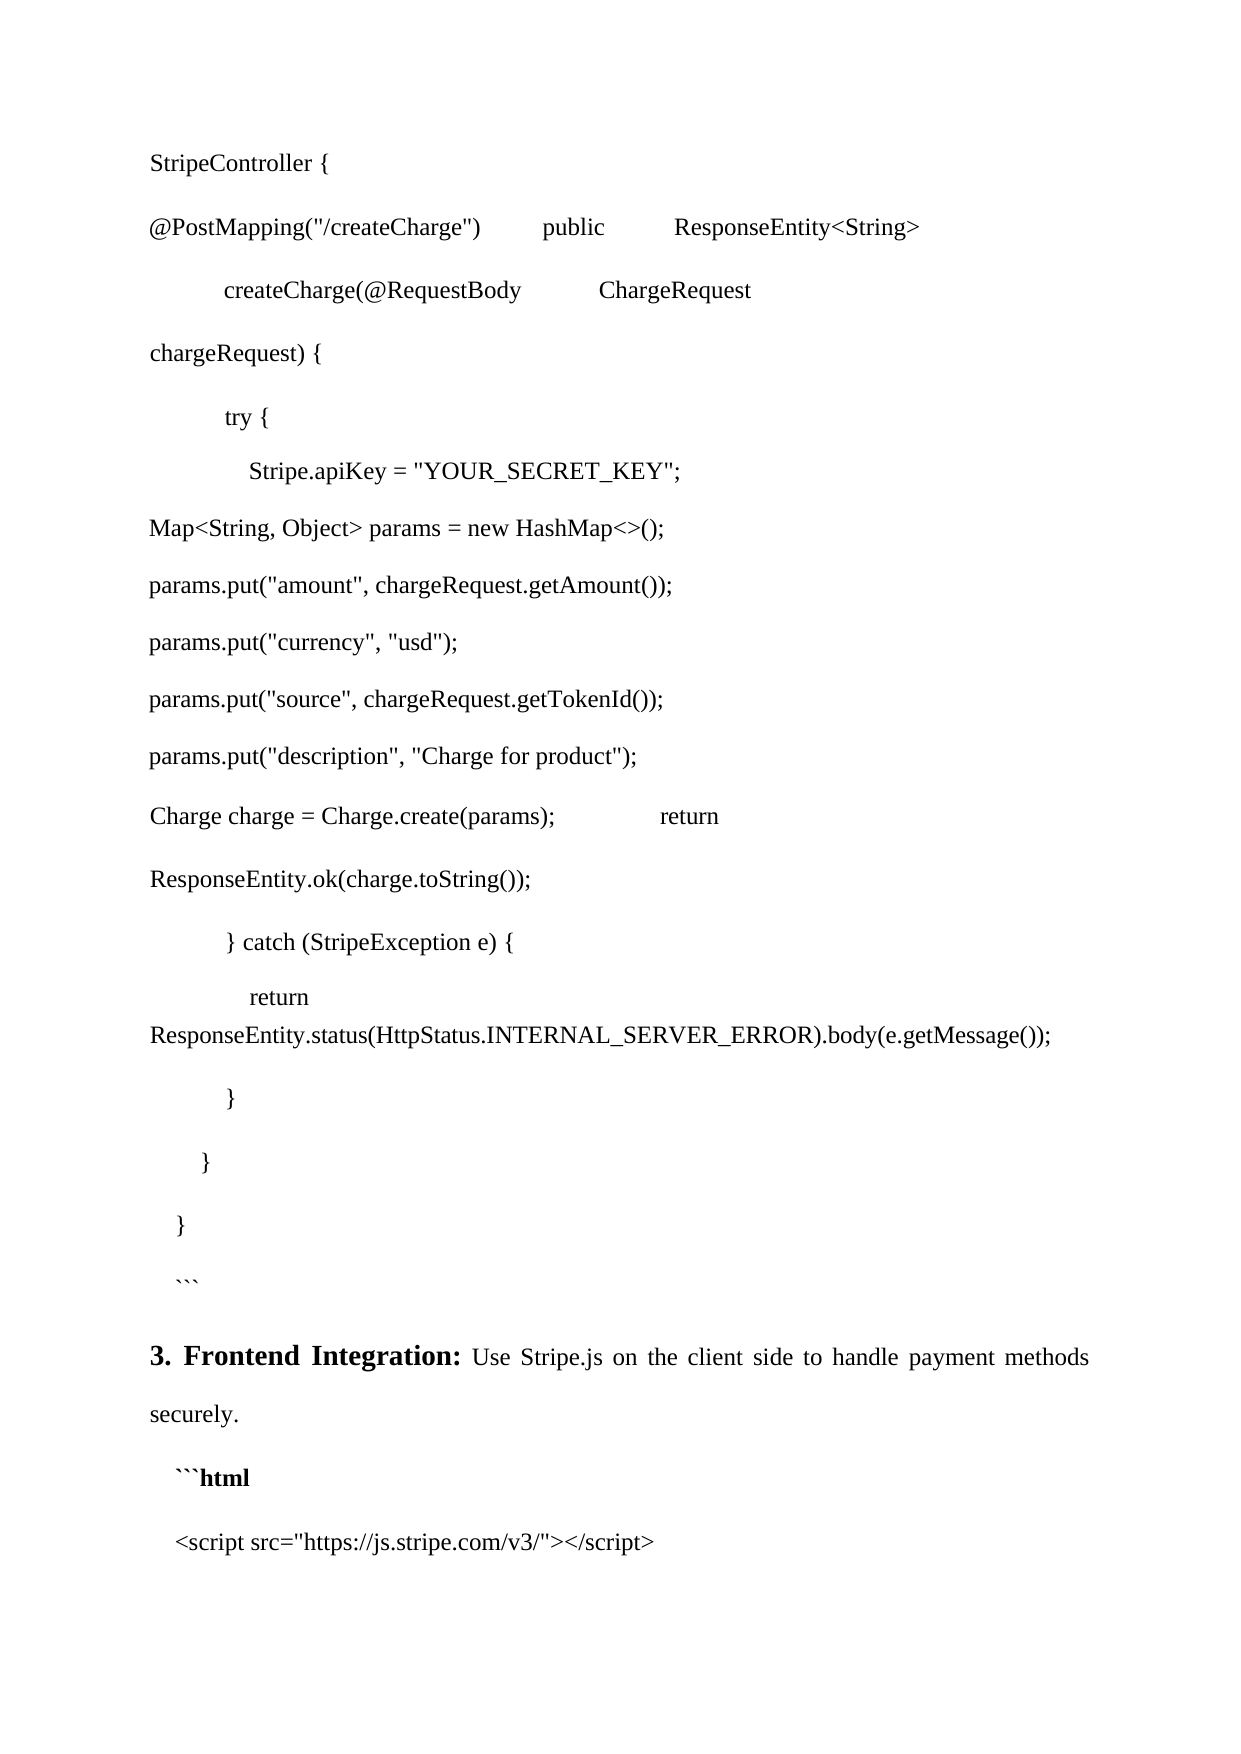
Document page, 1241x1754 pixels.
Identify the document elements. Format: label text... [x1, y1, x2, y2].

text ```html [174, 1463, 1234, 1492]
text } [199, 1147, 1234, 1176]
text @PostMapping("/createCharge") public ResponseEntity<String> createCharge(@RequestBody ChargeRequest [148, 212, 920, 304]
text } [174, 1211, 1234, 1239]
text <script src="https://js.stripe.com/v3/"></script> [174, 1527, 1234, 1556]
list Frontend Integration: Use Stripe.js on the client side to handle payment methods securely. [149, 1338, 1092, 1428]
text Charge charge = Charge.create(params); return ResponseEntity.ok(charge.toString()); [149, 801, 719, 893]
text Stripe.apiKey = "YOUR_SECRET_KEY"; Map<String, Object> params = new HashMap<>(); params.put("amount", chargeRequest.getAmount()); params.put("currency", "usd"); [148, 456, 683, 656]
text params.put("source", chargeRequest.getTokenId()); params.put("description", "Charge for product"); [148, 684, 666, 770]
text return ResponseEntity.status(HttpStatus.INTERNAL_SERVER_ERROR).body(e.getMessage()); [149, 982, 1136, 1048]
text StripeController { [149, 148, 1234, 177]
text } catch (StripeException e) { [224, 928, 1234, 957]
text } [224, 1083, 1234, 1112]
text ``` [174, 1274, 1234, 1303]
text try { [224, 402, 1234, 431]
text chargeRequest) { [149, 338, 1234, 367]
